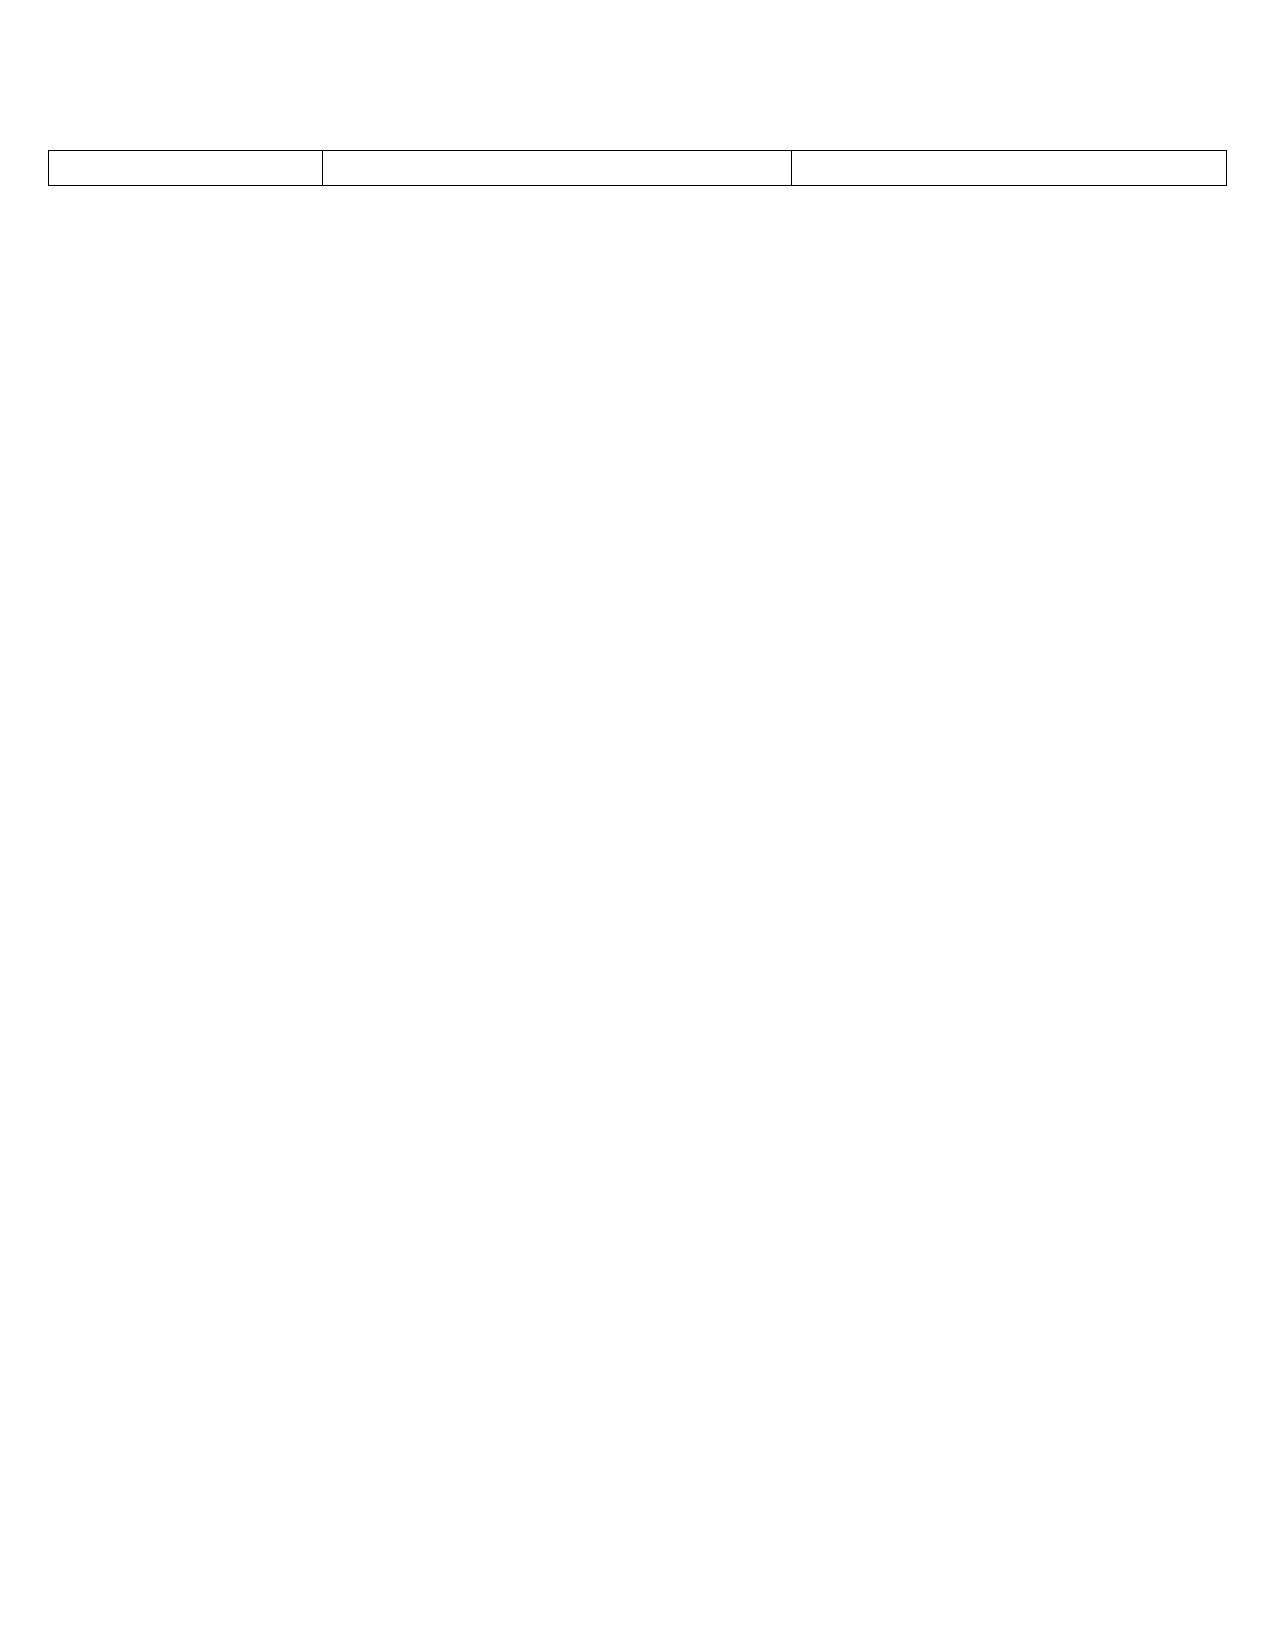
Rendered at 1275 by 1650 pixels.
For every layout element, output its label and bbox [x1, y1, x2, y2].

table_cell [323, 151, 791, 185]
table_cell [49, 151, 322, 185]
table_cell [792, 151, 1226, 185]
